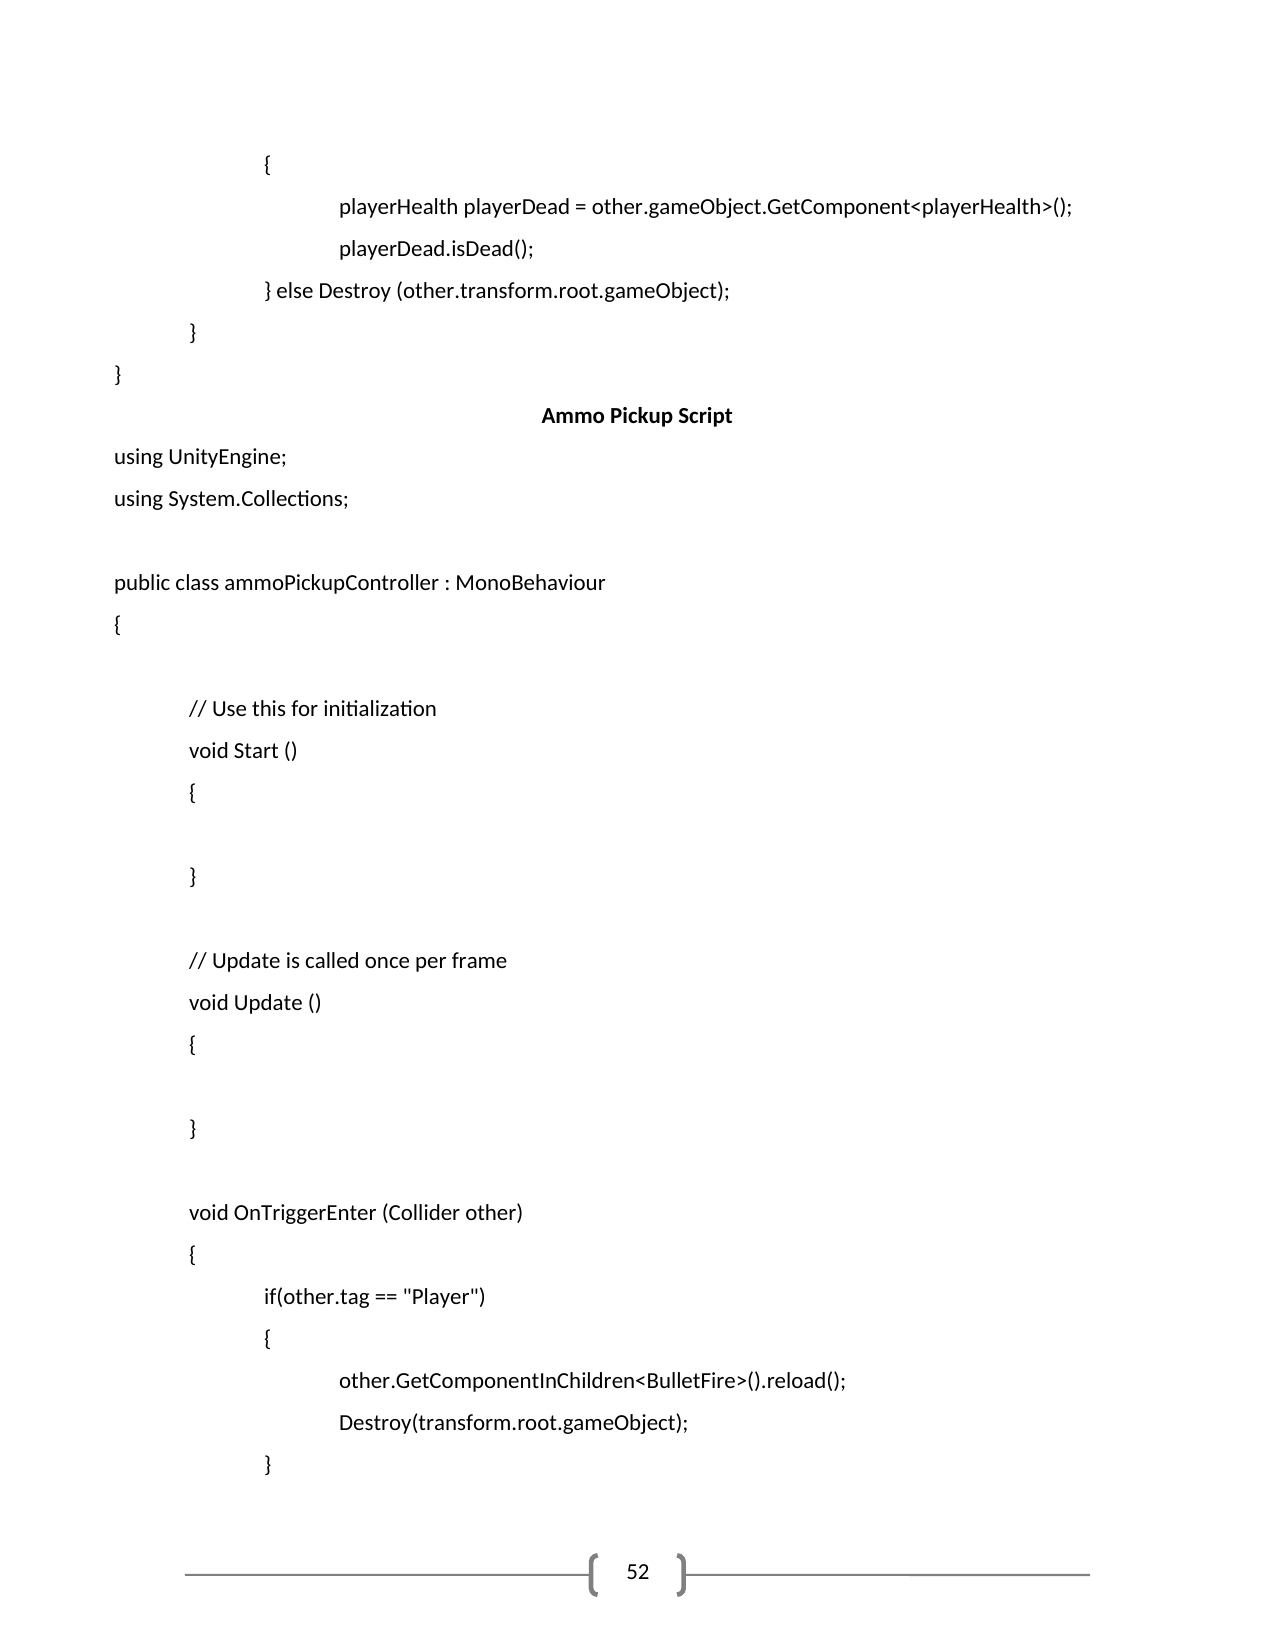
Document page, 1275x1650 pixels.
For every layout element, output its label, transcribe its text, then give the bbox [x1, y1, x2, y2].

table_cell Ammo Pickup Script [103, 401, 1171, 442]
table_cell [103, 150, 1171, 401]
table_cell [103, 442, 1171, 1491]
